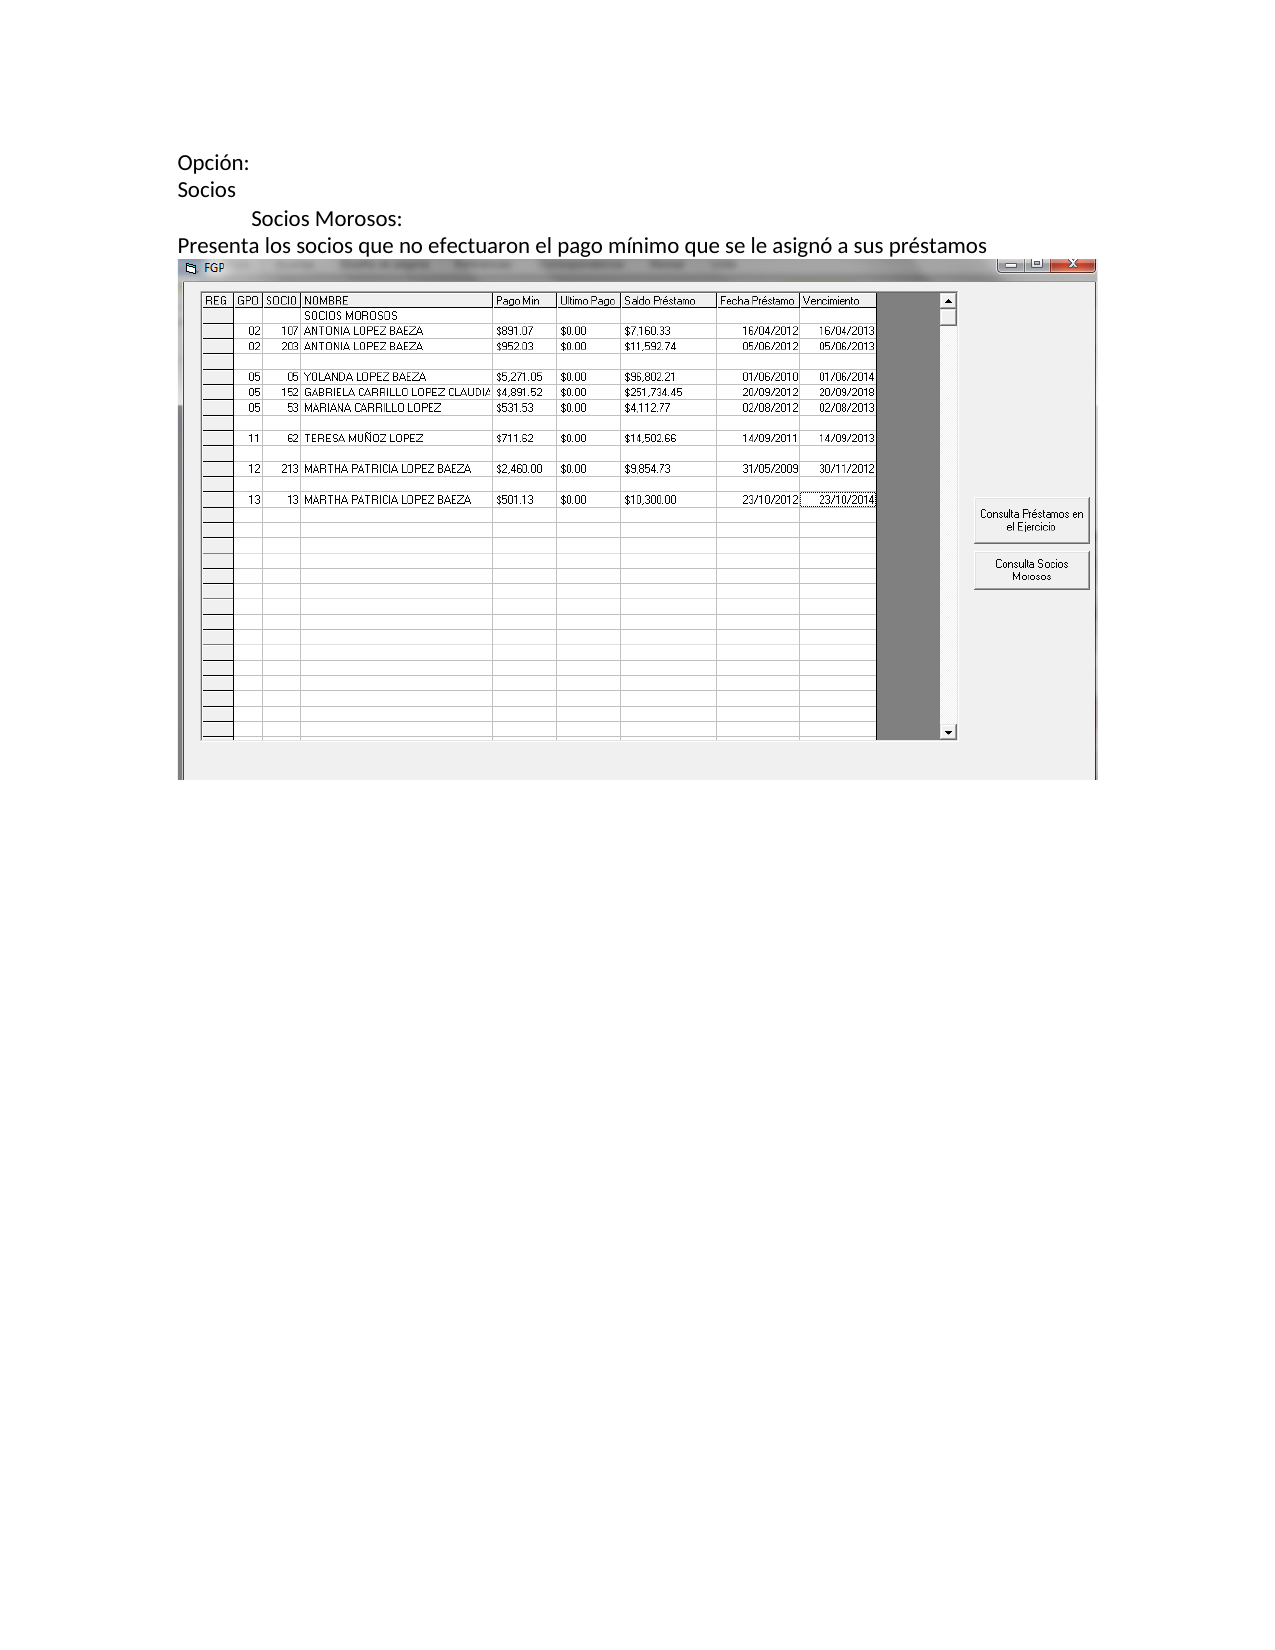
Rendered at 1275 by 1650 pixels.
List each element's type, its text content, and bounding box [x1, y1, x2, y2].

text Socios [177, 176, 1098, 204]
picture [177, 259, 1098, 780]
text Presenta los socios que no efectuaron el pago mínimo que se le asignó a sus préstamos [177, 232, 1098, 259]
text Opción: [177, 148, 1098, 176]
text Socios Morosos: [177, 204, 1098, 232]
